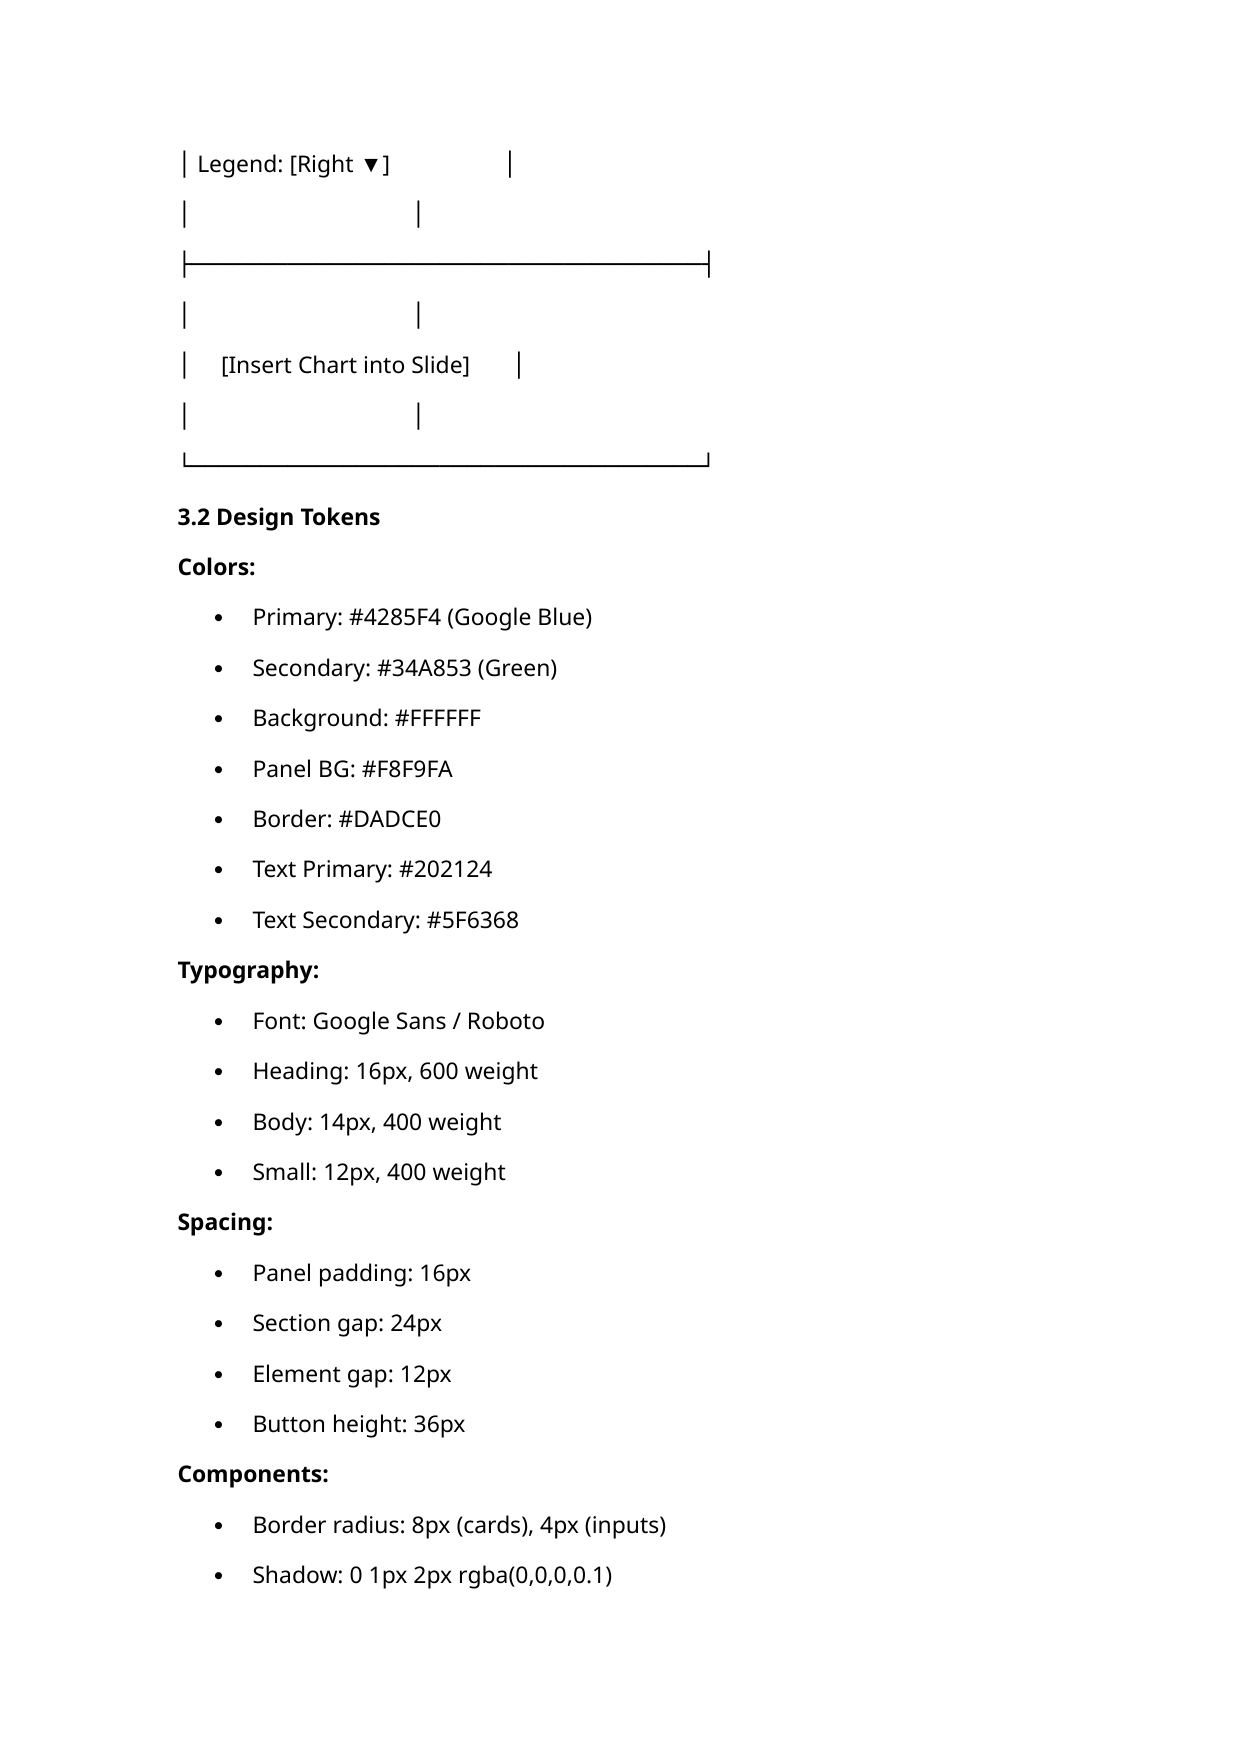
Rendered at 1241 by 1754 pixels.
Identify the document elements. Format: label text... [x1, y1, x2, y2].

list Button height: 36px [215, 1408, 1063, 1439]
text Components: [177, 1458, 1063, 1490]
list Body: 14px, 400 weight [215, 1106, 1063, 1137]
list Panel BG: #F8F9FA [215, 753, 1063, 784]
list Element gap: 12px [215, 1358, 1063, 1389]
text 3.2 Design Tokens [177, 501, 1063, 532]
text │ │ [177, 400, 1063, 431]
list Section gap: 24px [215, 1307, 1063, 1338]
list Text Primary: #202124 [215, 853, 1063, 885]
list Primary: #4285F4 (Google Blue) [215, 601, 1063, 633]
text │ │ [177, 299, 1063, 330]
text ├─────────────────────────────────────┤ [177, 248, 1063, 280]
list Secondary: #34A853 (Green) [215, 652, 1063, 683]
text │ [Insert Chart into Slide] │ [177, 349, 1063, 381]
text Typography: [177, 954, 1063, 986]
list Small: 12px, 400 weight [215, 1156, 1063, 1187]
list Panel padding: 16px [215, 1257, 1063, 1288]
list Background: #FFFFFF [215, 702, 1063, 733]
text Colors: [177, 551, 1063, 582]
text Spacing: [177, 1206, 1063, 1238]
list Shadow: 0 1px 2px rgba(0,0,0,0.1) [215, 1559, 1063, 1591]
text └─────────────────────────────────────┘ [177, 450, 1063, 481]
list Font: Google Sans / Roboto [215, 1005, 1063, 1036]
list Border: #DADCE0 [215, 803, 1063, 834]
list Border radius: 8px (cards), 4px (inputs) [215, 1509, 1063, 1540]
list Text Secondary: #5F6368 [215, 904, 1063, 935]
text │ Legend: [Right ▼] │ [177, 148, 1063, 179]
text │ │ [177, 198, 1063, 229]
list Heading: 16px, 600 weight [215, 1055, 1063, 1086]
